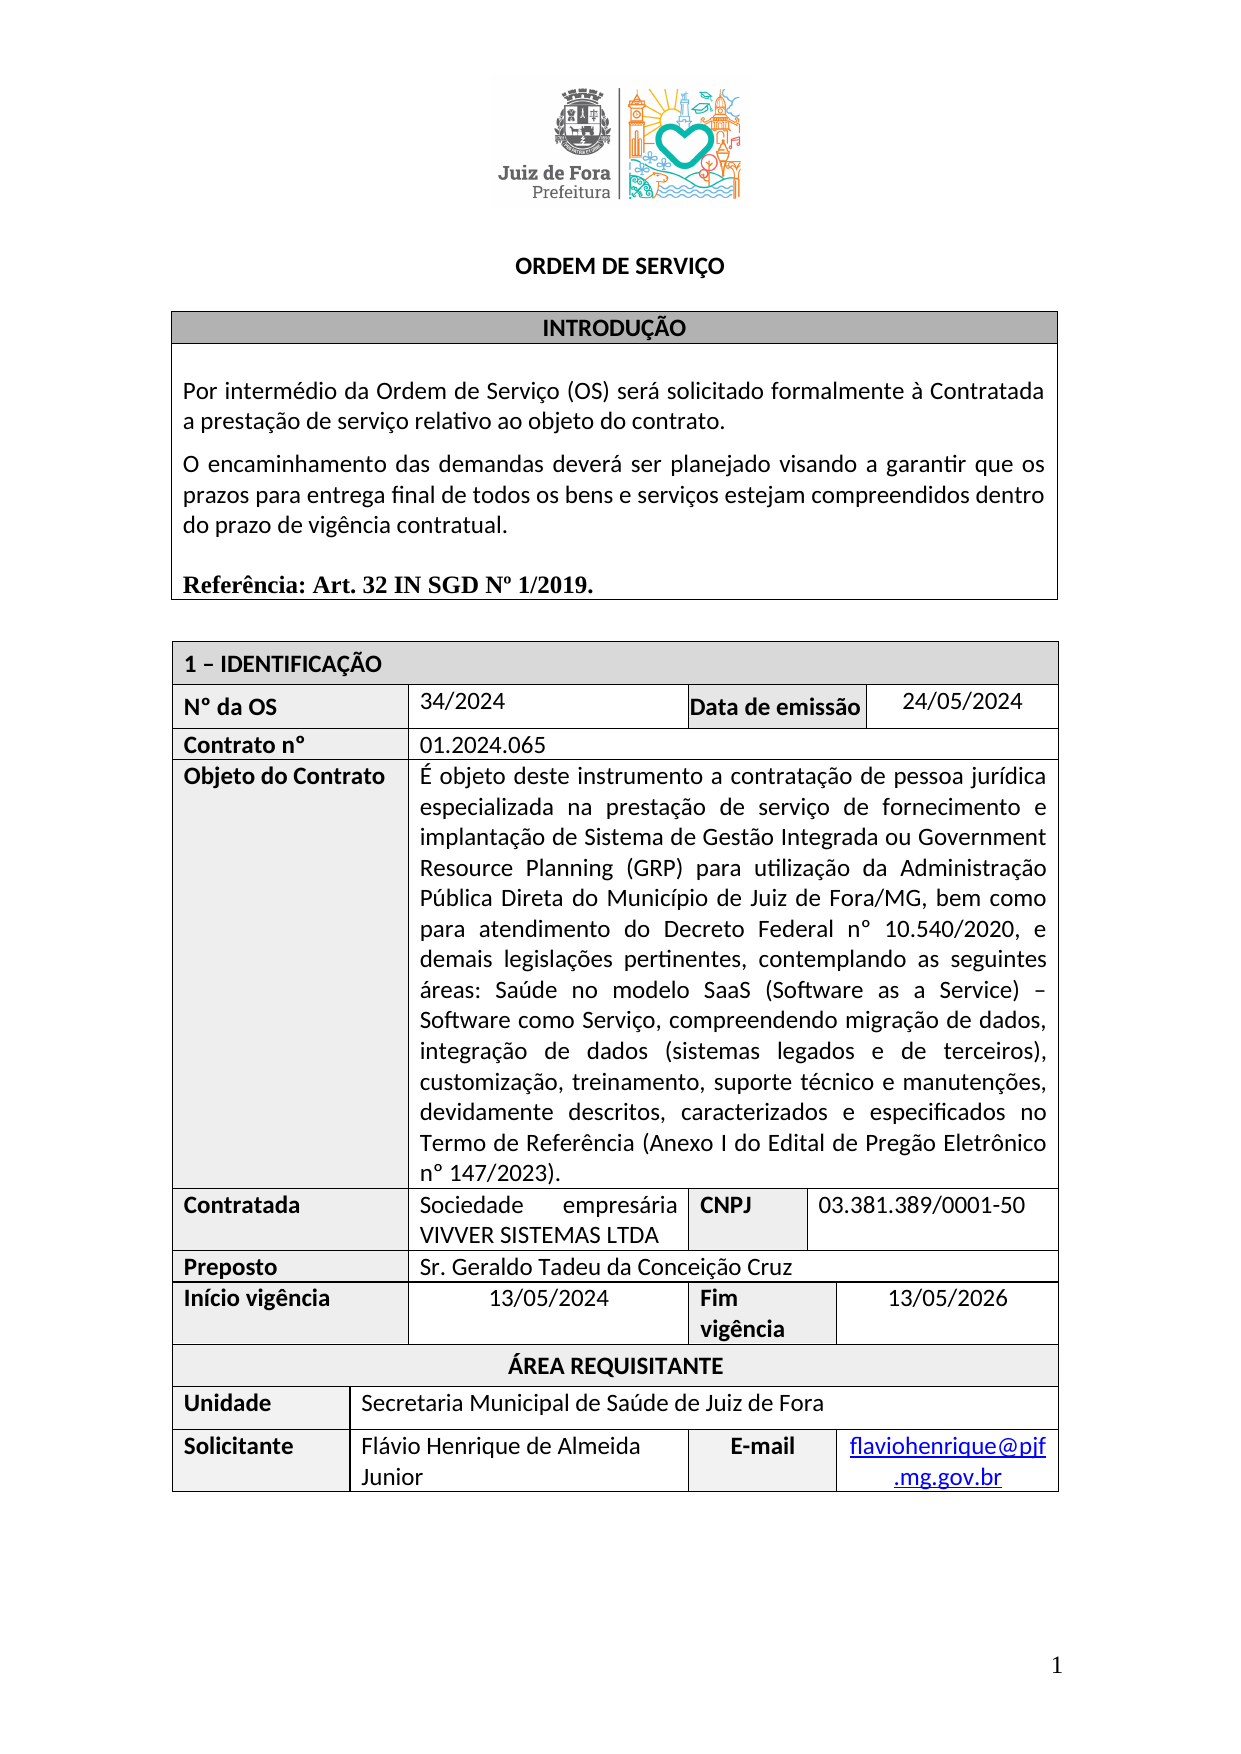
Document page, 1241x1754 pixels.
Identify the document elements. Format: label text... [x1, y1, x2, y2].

table_cell Fim vigência [689, 1283, 836, 1343]
table_cell 03.381.389/0001-50 [808, 1189, 1058, 1250]
table_cell 01.2024.065 [409, 729, 1058, 759]
table_cell Sociedade empresária VIVVER SISTEMAS LTDA [409, 1189, 688, 1250]
table_cell Contrato nº [173, 729, 408, 759]
table_cell Sr. Geraldo Tadeu da Conceição Cruz [409, 1251, 1058, 1281]
table_cell Solicitante [173, 1430, 349, 1491]
table_header 1 – IDENTIFICAÇÃO [173, 642, 1058, 684]
table_cell Secretaria Municipal de Saúde de Juiz de Fora [351, 1387, 1058, 1429]
table_header INTRODUÇÃO [172, 312, 1057, 343]
table_cell Contratada [173, 1189, 408, 1250]
table_cell Preposto [173, 1251, 408, 1281]
table_cell 13/05/2026 [837, 1283, 1058, 1343]
table_cell E-mail [689, 1430, 836, 1491]
table_cell 34/2024 [409, 685, 688, 728]
text ORDEM DE SERVIÇO [177, 250, 1063, 281]
table_cell É objeto deste instrumento a contratação de pessoa jurídica especializada na prestação de serviço de fornecimento e implantação de Sistema de Gestão Integrada ou Government Resource Planning (GRP) para utilização da Administração Pública Direta do Município de Juiz de Fora/MG, bem como para atendimento do Decreto Federal nº 10.540/2020, e demais legislações pertinentes, contemplando as seguintes áreas: Saúde no modelo SaaS (Software as a Service) – Software como Serviço, compreendendo migração de dados, integração de dados (sistemas legados e de terceiros), customização, treinamento, suporte técnico e manutenções, devidamente descritos, caracterizados e especificados no Termo de Referência (Anexo I do Edital de Pregão Eletrônico nº 147/2023). [409, 760, 1058, 1188]
table_cell Data de emissão [689, 685, 866, 728]
table_cell Por intermédio da Ordem de Serviço (OS) será solicitado formalmente à Contratada a prestação de serviço relativo ao objeto do contrato. O encaminhamento das demandas deverá ser planejado visando a garantir que os prazos para entrega final de todos os bens e serviços estejam compreendidos dentro do prazo de vigência contratual. Referência: Art. 32 IN SGD Nº 1/2019. [172, 344, 1057, 599]
table_cell ÁREA REQUISITANTE [173, 1345, 1058, 1386]
table_cell Início vigência [173, 1283, 408, 1343]
picture [489, 75, 751, 209]
table_cell 24/05/2024 [867, 685, 1058, 728]
table_cell flaviohenrique@pjf.mg.gov.br [837, 1430, 1058, 1491]
table_cell Nº da OS [173, 685, 408, 728]
table_cell Flávio Henrique de Almeida Junior [351, 1430, 688, 1491]
table_cell CNPJ [689, 1189, 807, 1250]
table_cell Objeto do Contrato [173, 760, 408, 1188]
table_cell Unidade [173, 1387, 349, 1429]
table_cell 13/05/2024 [409, 1283, 688, 1343]
